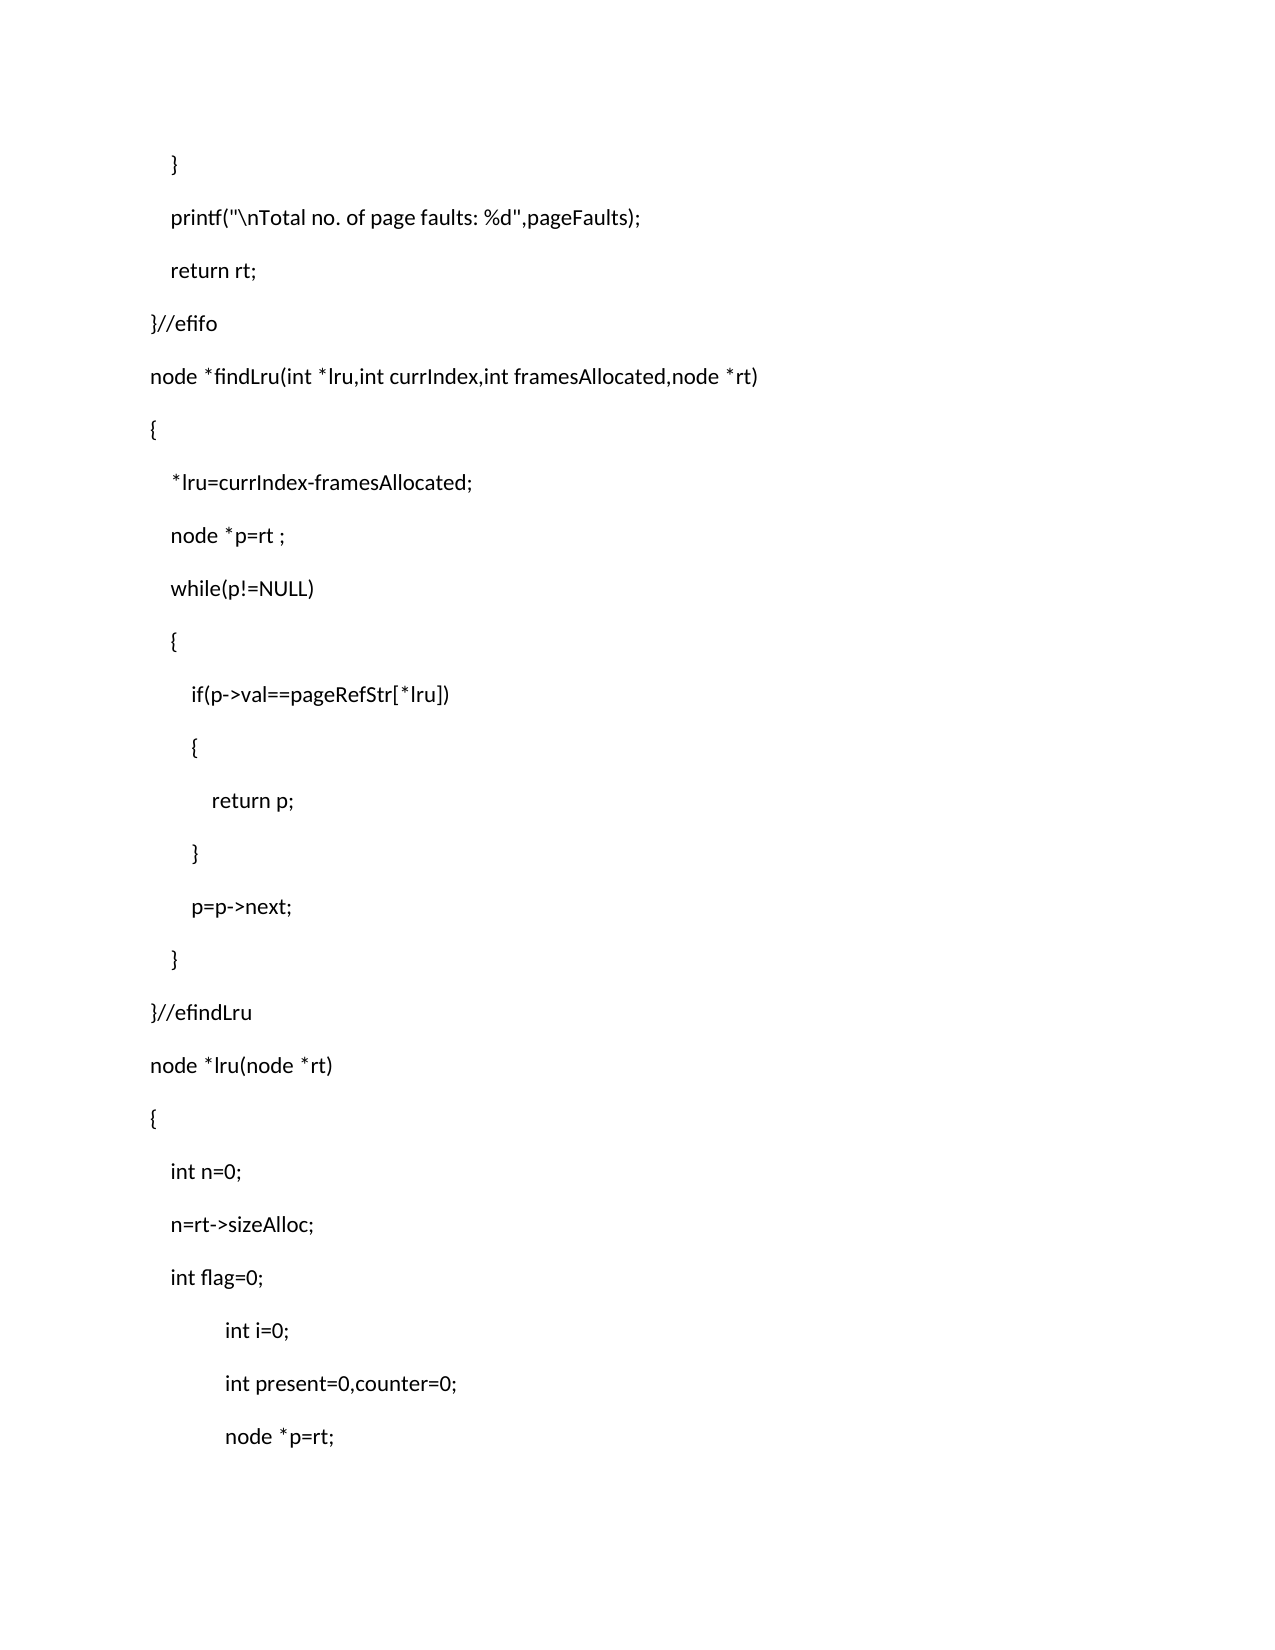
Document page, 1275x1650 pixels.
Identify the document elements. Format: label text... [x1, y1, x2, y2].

text return p; [150, 786, 1125, 814]
text }//efindLru [150, 998, 1125, 1026]
text p=p->next; [150, 892, 1125, 920]
text int present=0,counter=0; [150, 1369, 1125, 1397]
text { [150, 415, 1125, 443]
text } [150, 839, 1125, 867]
text { [150, 627, 1125, 655]
text node *p=rt ; [150, 521, 1125, 549]
text node *lru(node *rt) [150, 1051, 1125, 1079]
text *lru=currIndex-framesAllocated; [150, 468, 1125, 496]
text { [150, 1104, 1125, 1132]
text int flag=0; [150, 1263, 1125, 1291]
text }//efifo [150, 309, 1125, 337]
text printf("\nTotal no. of page faults: %d",pageFaults); [150, 203, 1125, 231]
text n=rt->sizeAlloc; [150, 1210, 1125, 1238]
text return rt; [150, 256, 1125, 284]
text } [150, 945, 1125, 973]
text if(p->val==pageRefStr[*lru]) [150, 680, 1125, 708]
text } [150, 150, 1125, 178]
text int i=0; [150, 1316, 1125, 1344]
text { [150, 733, 1125, 761]
text while(p!=NULL) [150, 574, 1125, 602]
text node *findLru(int *lru,int currIndex,int framesAllocated,node *rt) [150, 362, 1125, 390]
text int n=0; [150, 1157, 1125, 1185]
text node *p=rt; [150, 1422, 1125, 1451]
